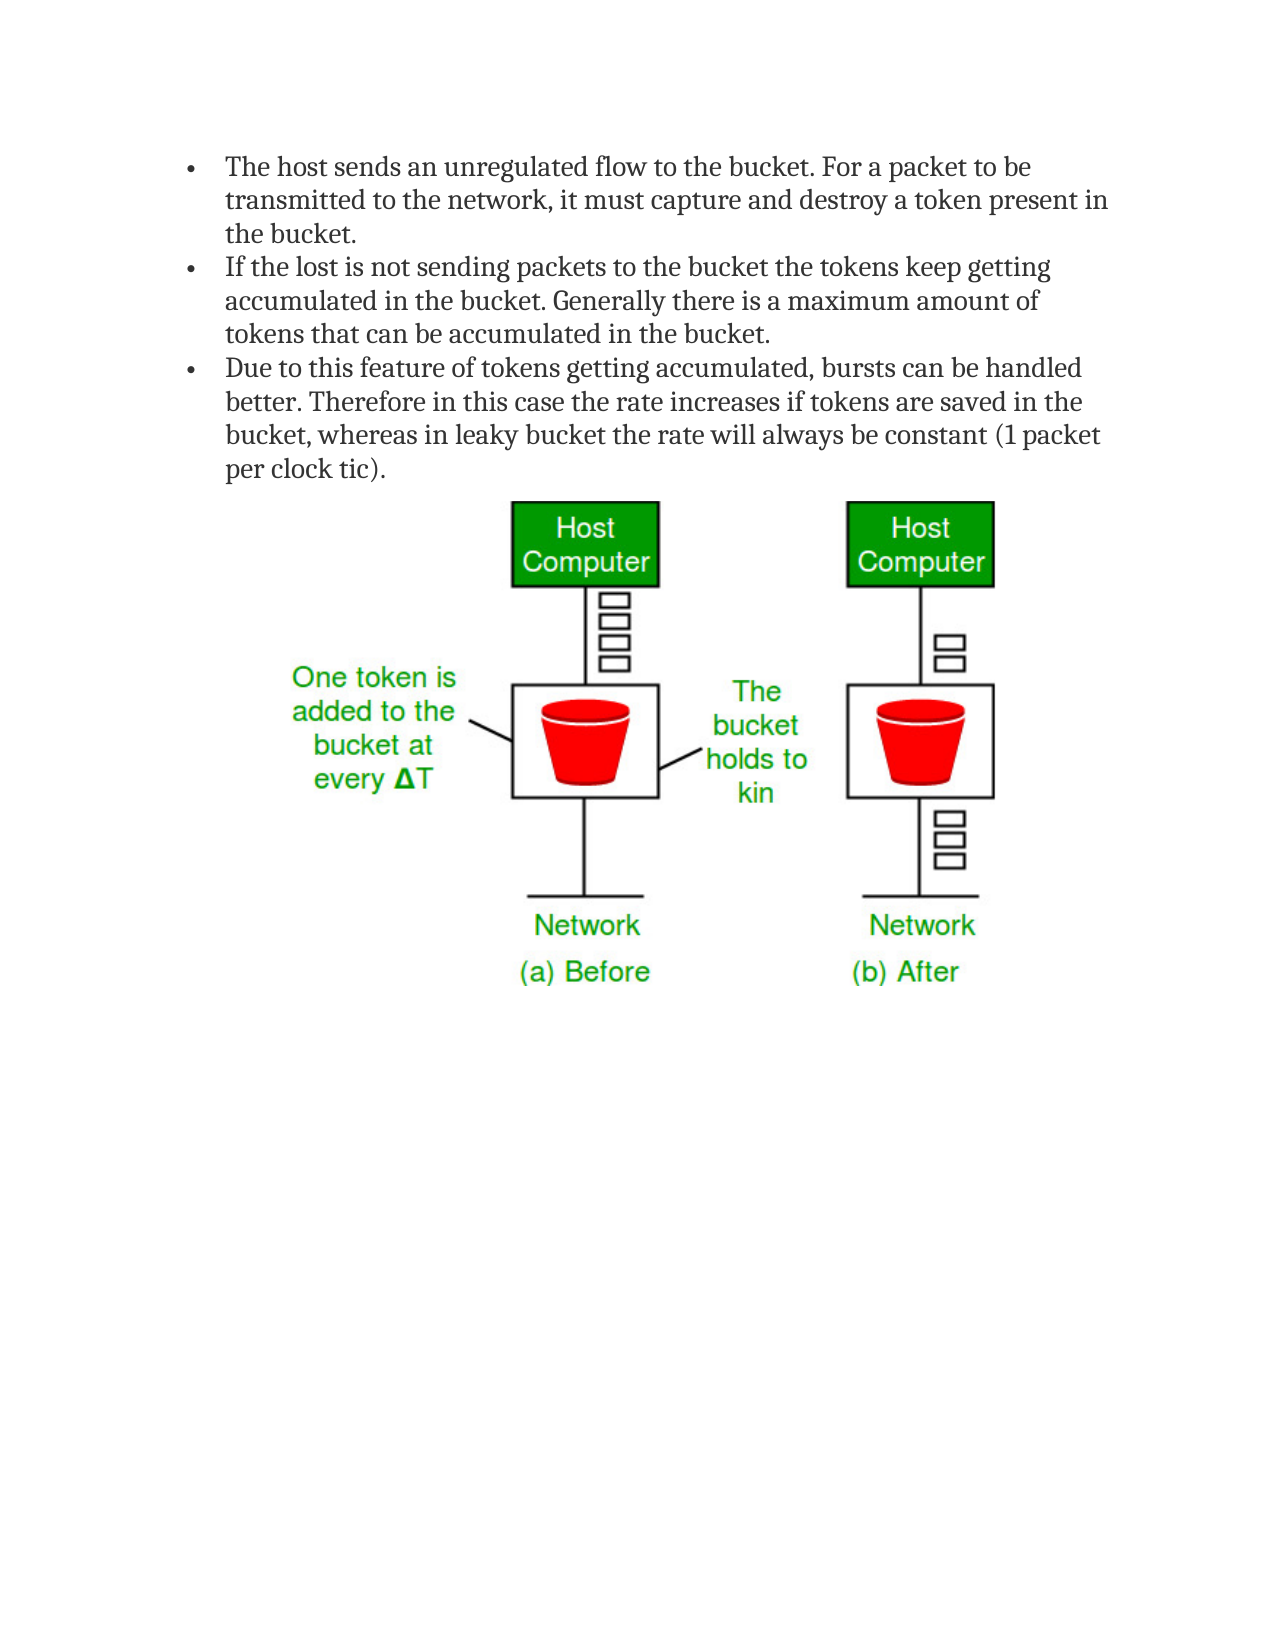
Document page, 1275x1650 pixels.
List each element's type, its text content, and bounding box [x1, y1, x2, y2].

list Due to this feature of tokens getting accumulated, bursts can be handled better. Therefore in this case the rate increases if tokens are saved in the bucket, whereas in leaky bucket the rate will always be constant (1 packet per clock tic). [187, 351, 1125, 485]
picture [280, 501, 996, 986]
list The host sends an unregulated flow to the bucket. For a packet to be transmitted to the network, it must capture and destroy a token present in the bucket. [187, 150, 1125, 251]
list If the lost is not sending packets to the bucket the tokens keep getting accumulated in the bucket. Generally there is a maximum amount of tokens that can be accumulated in the bucket. [187, 251, 1125, 351]
